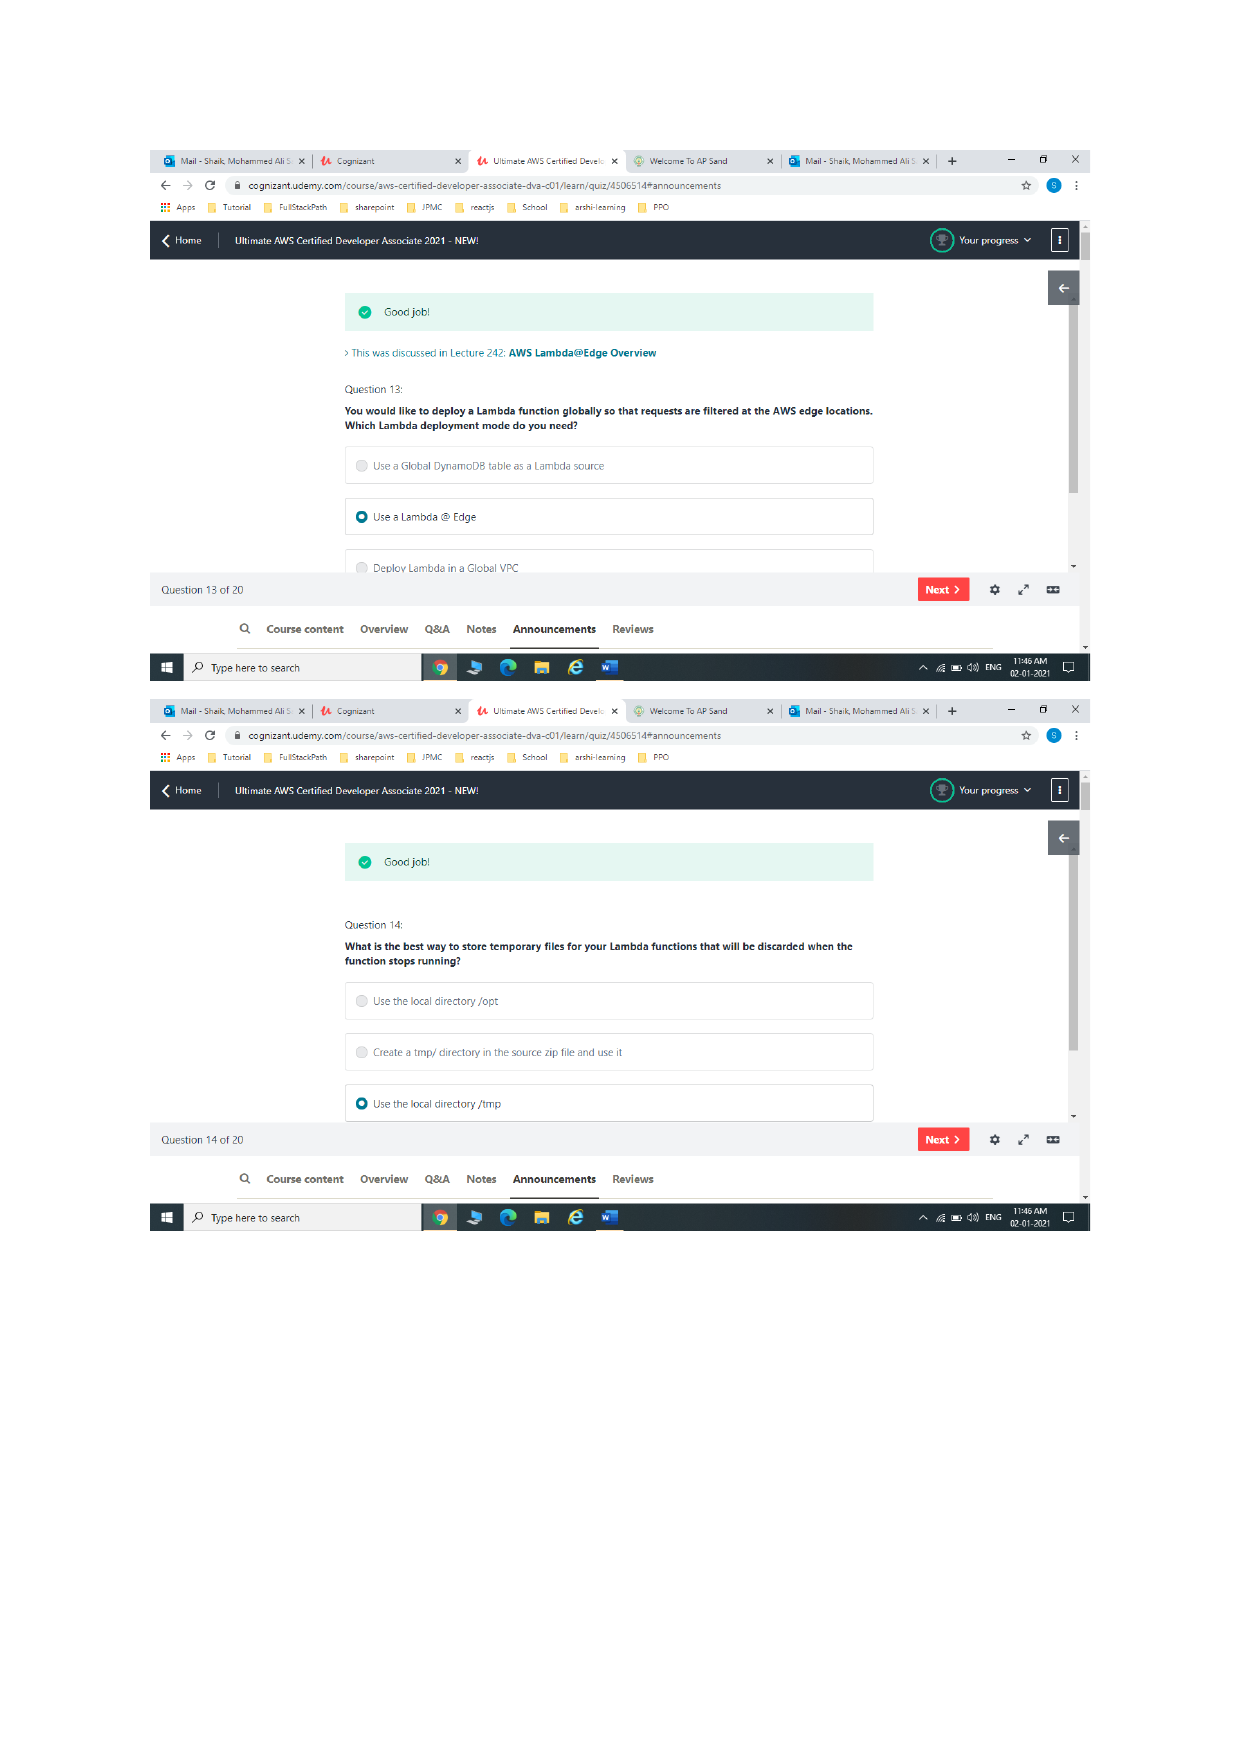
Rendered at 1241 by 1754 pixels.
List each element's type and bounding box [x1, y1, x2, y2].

picture [150, 699, 1091, 1231]
picture [150, 150, 1091, 681]
